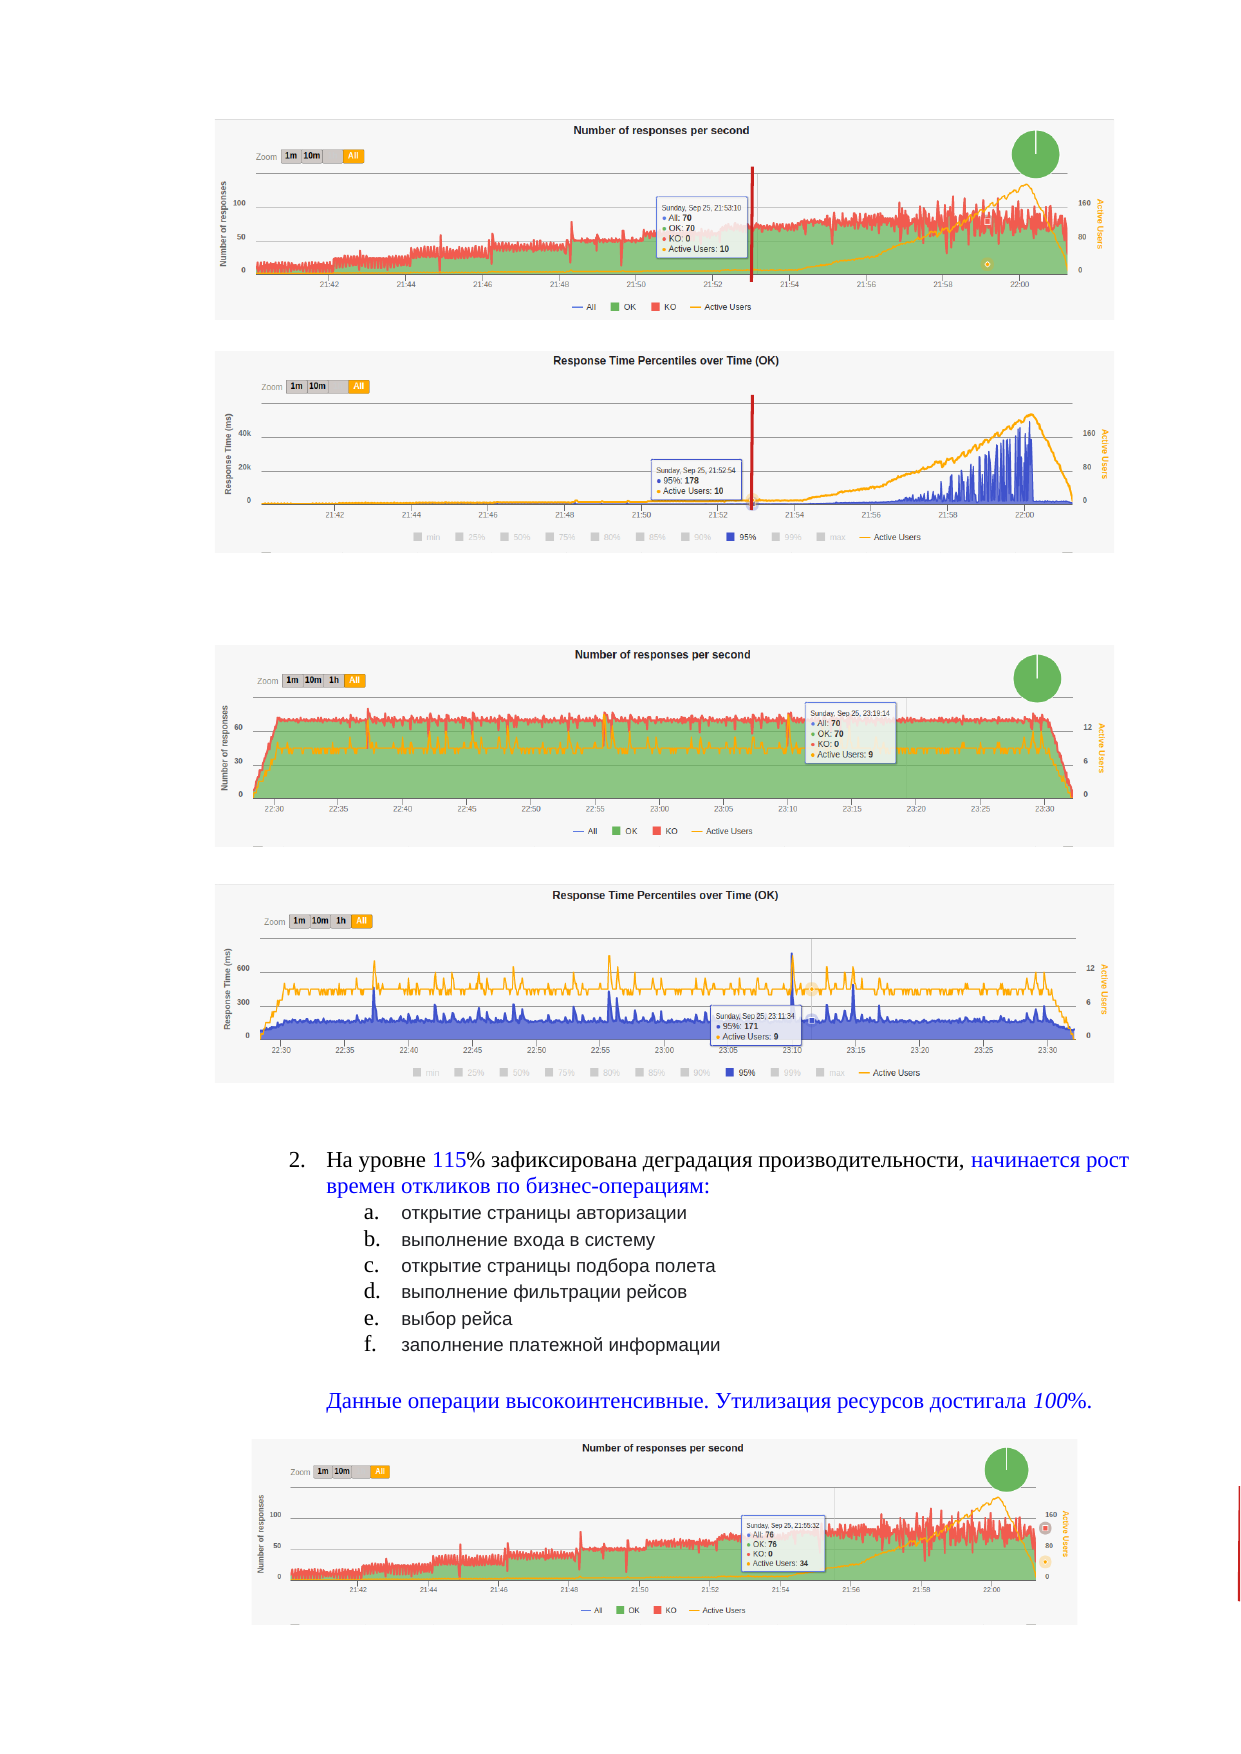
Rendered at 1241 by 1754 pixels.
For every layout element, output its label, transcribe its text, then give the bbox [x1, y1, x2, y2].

picture [214, 881, 1115, 1083]
list открытие страницы авторизации [363, 1198, 1152, 1225]
list выполнение фильтрации рейсов [363, 1277, 1152, 1304]
list Данные операции высокоинтенсивные. Утилизация ресурсов достигала 100%. [326, 1387, 1152, 1413]
picture [251, 1439, 1078, 1625]
list выбор рейса [363, 1304, 1152, 1330]
list открытие страницы подбора полета [363, 1251, 1152, 1277]
picture [214, 118, 1115, 320]
list заполнение платежной информации [363, 1330, 1152, 1357]
picture [214, 645, 1115, 847]
list На уровне 115% зафиксирована деградация производительности, начинается рост времен откликов по бизнес-операциям: [288, 1146, 1152, 1198]
list выполнение входа в систему [363, 1225, 1152, 1251]
picture [214, 351, 1115, 553]
